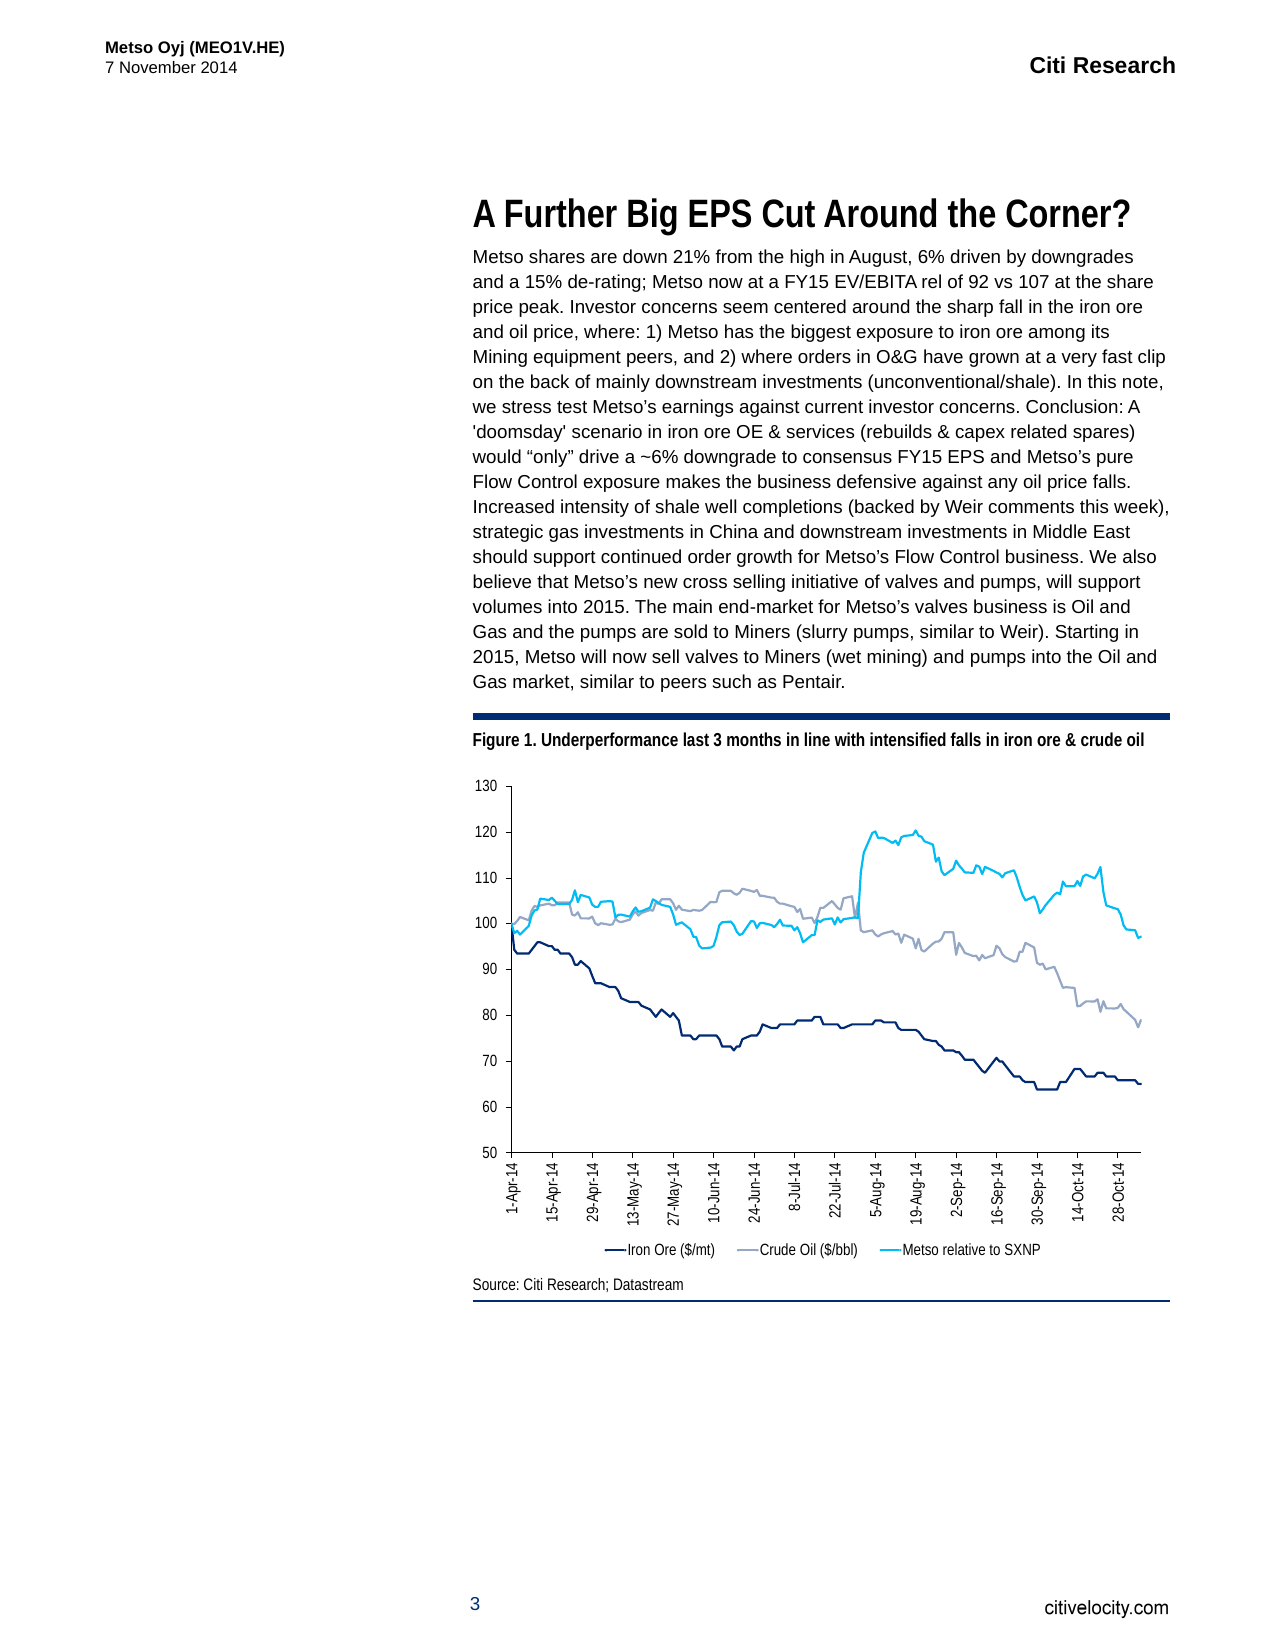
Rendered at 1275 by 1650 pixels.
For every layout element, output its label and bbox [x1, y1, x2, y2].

picture [1044, 1597, 1169, 1620]
